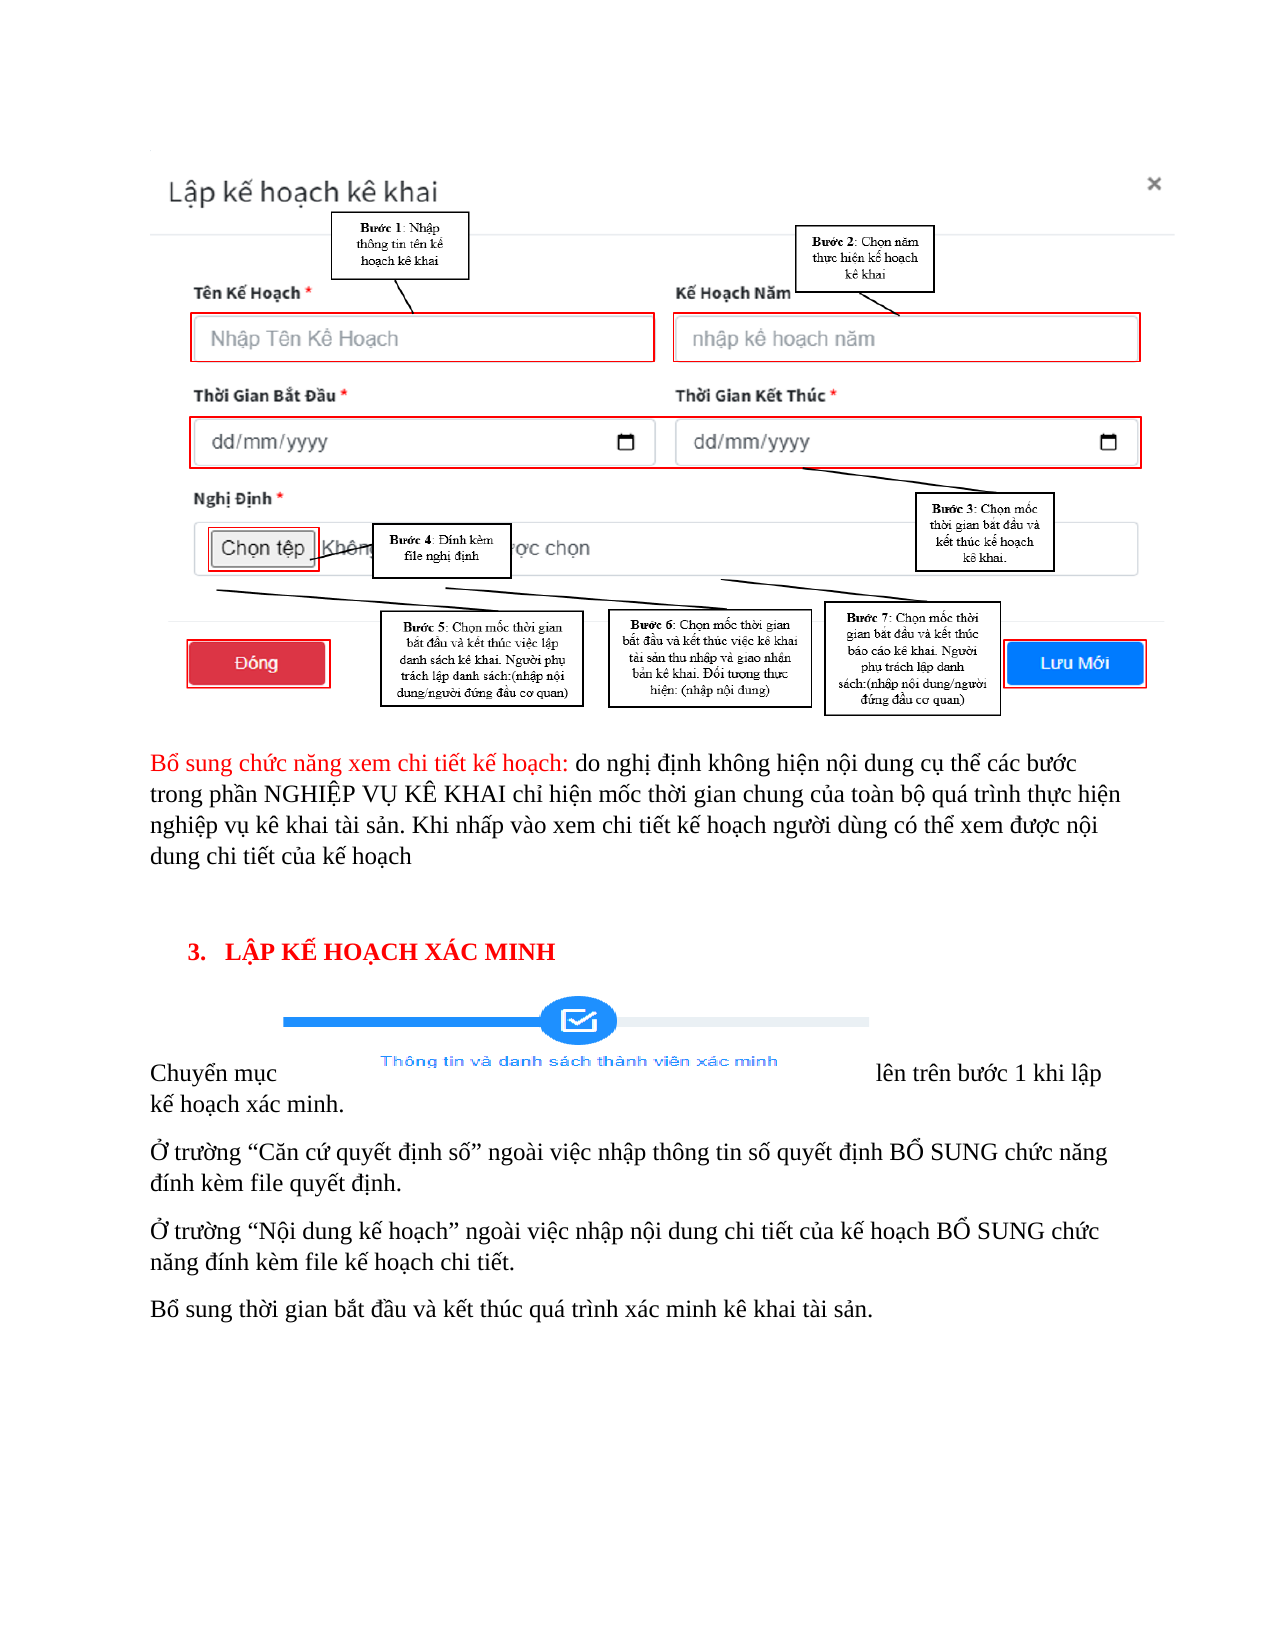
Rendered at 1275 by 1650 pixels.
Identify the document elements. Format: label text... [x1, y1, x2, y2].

text Bổ sung chức năng xem chi tiết kế hoạch: do nghị định không hiện nội dung cụ thể các bước trong phần NGHIỆP VỤ KÊ KHAI chỉ hiện mốc thời gian chung của toàn bộ quá trình thực hiện nghiệp vụ kê khai tài sản. Khi nhấp vào xem chi tiết kế hoạch người dùng có thể xem được nội dung chi tiết của kế hoạch [150, 748, 1125, 870]
text Ở trường “Nội dung kế hoạch” ngoài việc nhập nội dung chi tiết của kế hoạch BỔ SUNG chức năng đính kèm file kế hoạch chi tiết. [150, 1216, 1125, 1276]
text Ở trường “Căn cứ quyết định số” ngoài việc nhập thông tin số quyết định BỔ SUNG chức năng đính kèm file quyết định. [150, 1137, 1125, 1197]
list LẬP KẾ HOẠCH XÁC MINH [187, 937, 1125, 966]
picture [283, 984, 870, 1082]
text Bổ sung thời gian bắt đầu và kết thúc quá trình xác minh kê khai tài sản. [150, 1294, 1125, 1323]
picture [150, 150, 1175, 730]
